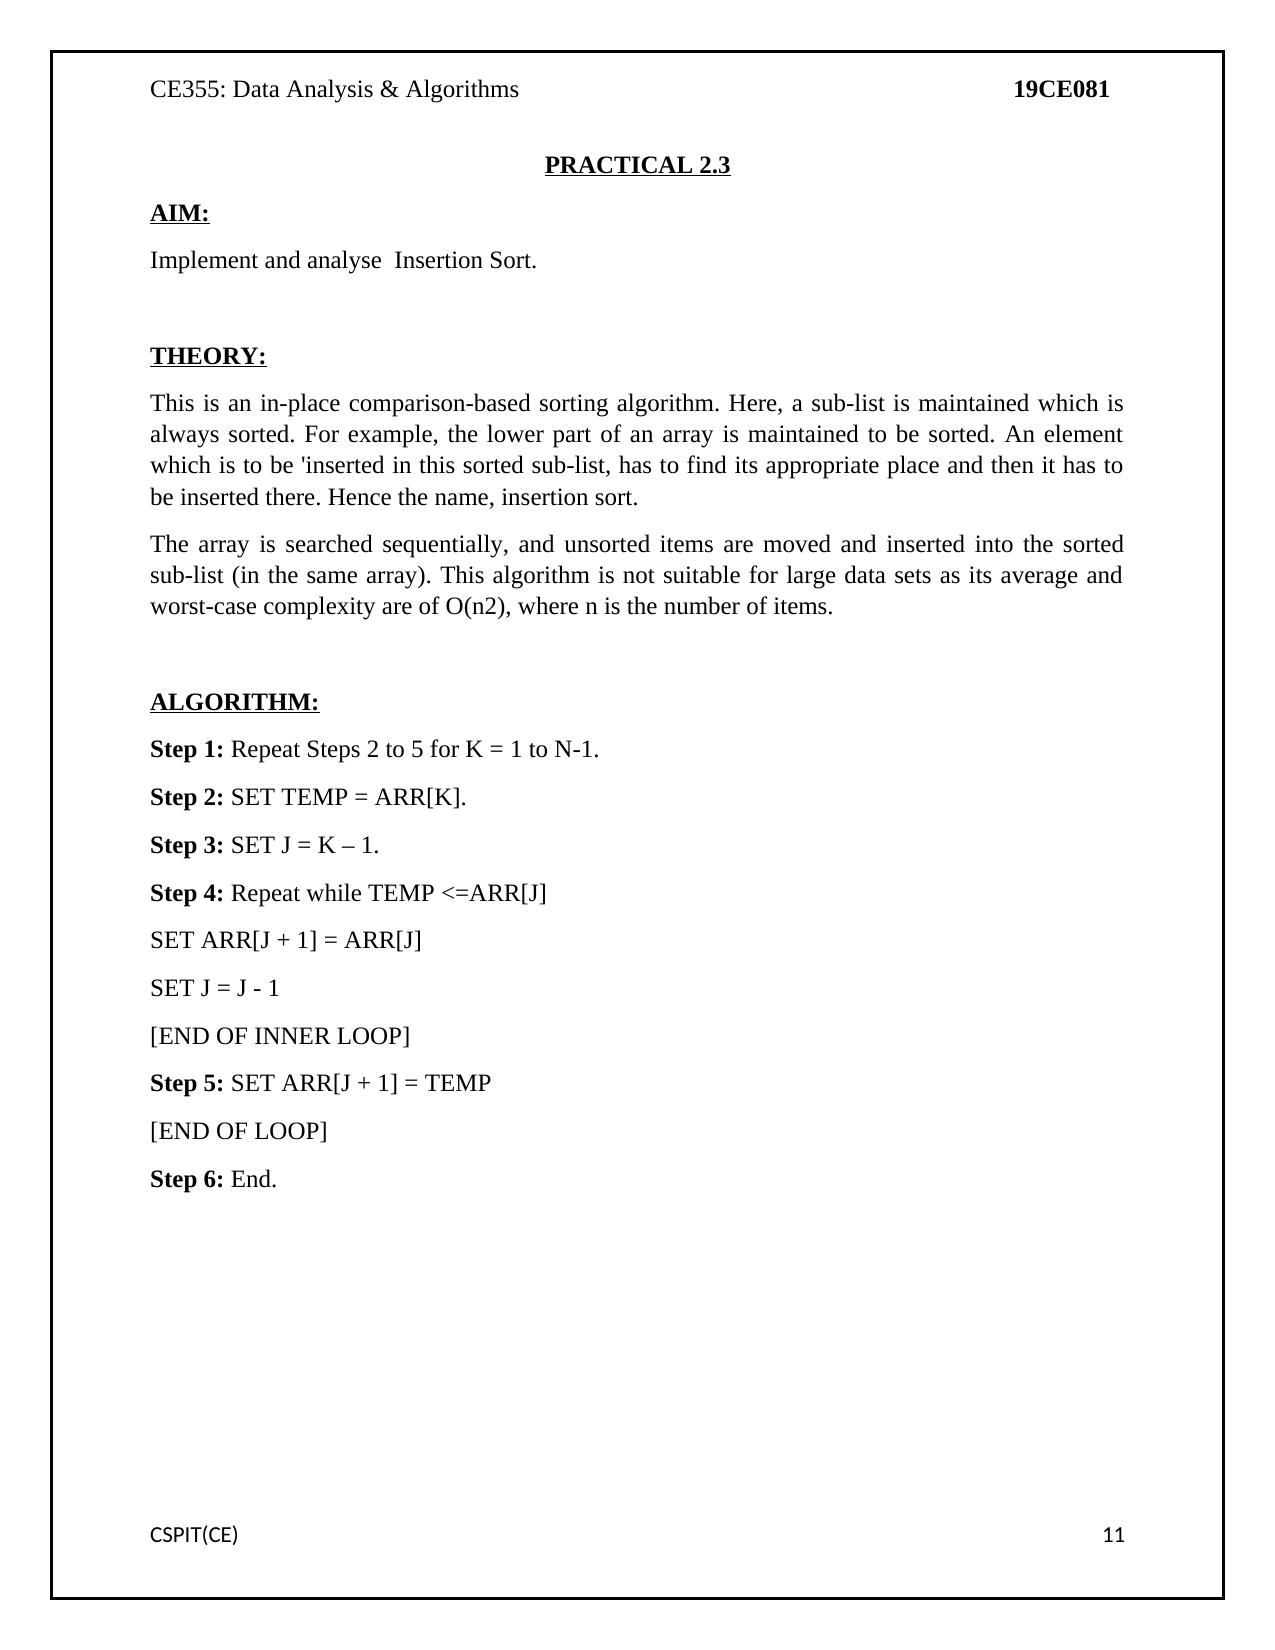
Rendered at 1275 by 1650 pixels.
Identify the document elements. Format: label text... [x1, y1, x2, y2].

text ALGORITHM: [150, 687, 1125, 716]
text PRACTICAL 2.3 [150, 150, 1125, 179]
text THEORY: [150, 341, 1125, 369]
text Step 4: Repeat while TEMP <=ARR[J] [150, 878, 1125, 906]
text Step 2: SET TEMP = ARR[K]. [150, 782, 1125, 811]
text [END OF INNER LOOP] [150, 1021, 1125, 1049]
text Step 1: Repeat Steps 2 to 5 for K = 1 to N-1. [150, 734, 1125, 763]
text The array is searched sequentially, and unsorted items are moved and inserted into the sorted sub-list (in the same array). This algorithm is not suitable for large data sets as its average and worst-case complexity are of Ο(n2), where n is the number of items. [150, 529, 1125, 620]
text Step 6: End. [150, 1164, 1125, 1193]
text SET J = J - 1 [150, 973, 1125, 1002]
text This is an in-place comparison-based sorting algorithm. Here, a sub-list is maintained which is always sorted. For example, the lower part of an array is maintained to be sorted. An element which is to be 'inserted in this sorted sub-list, has to find its appropriate place and then it has to be inserted there. Hence the name, insertion sort. [150, 388, 1125, 510]
text AIM: [150, 198, 1125, 226]
text SET ARR[J + 1] = ARR[J] [150, 925, 1125, 954]
text [END OF LOOP] [150, 1116, 1125, 1145]
text Step 3: SET J = K – 1. [150, 830, 1125, 859]
text Implement and analyse Insertion Sort. [150, 245, 1125, 274]
text Step 5: SET ARR[J + 1] = TEMP [150, 1068, 1125, 1097]
